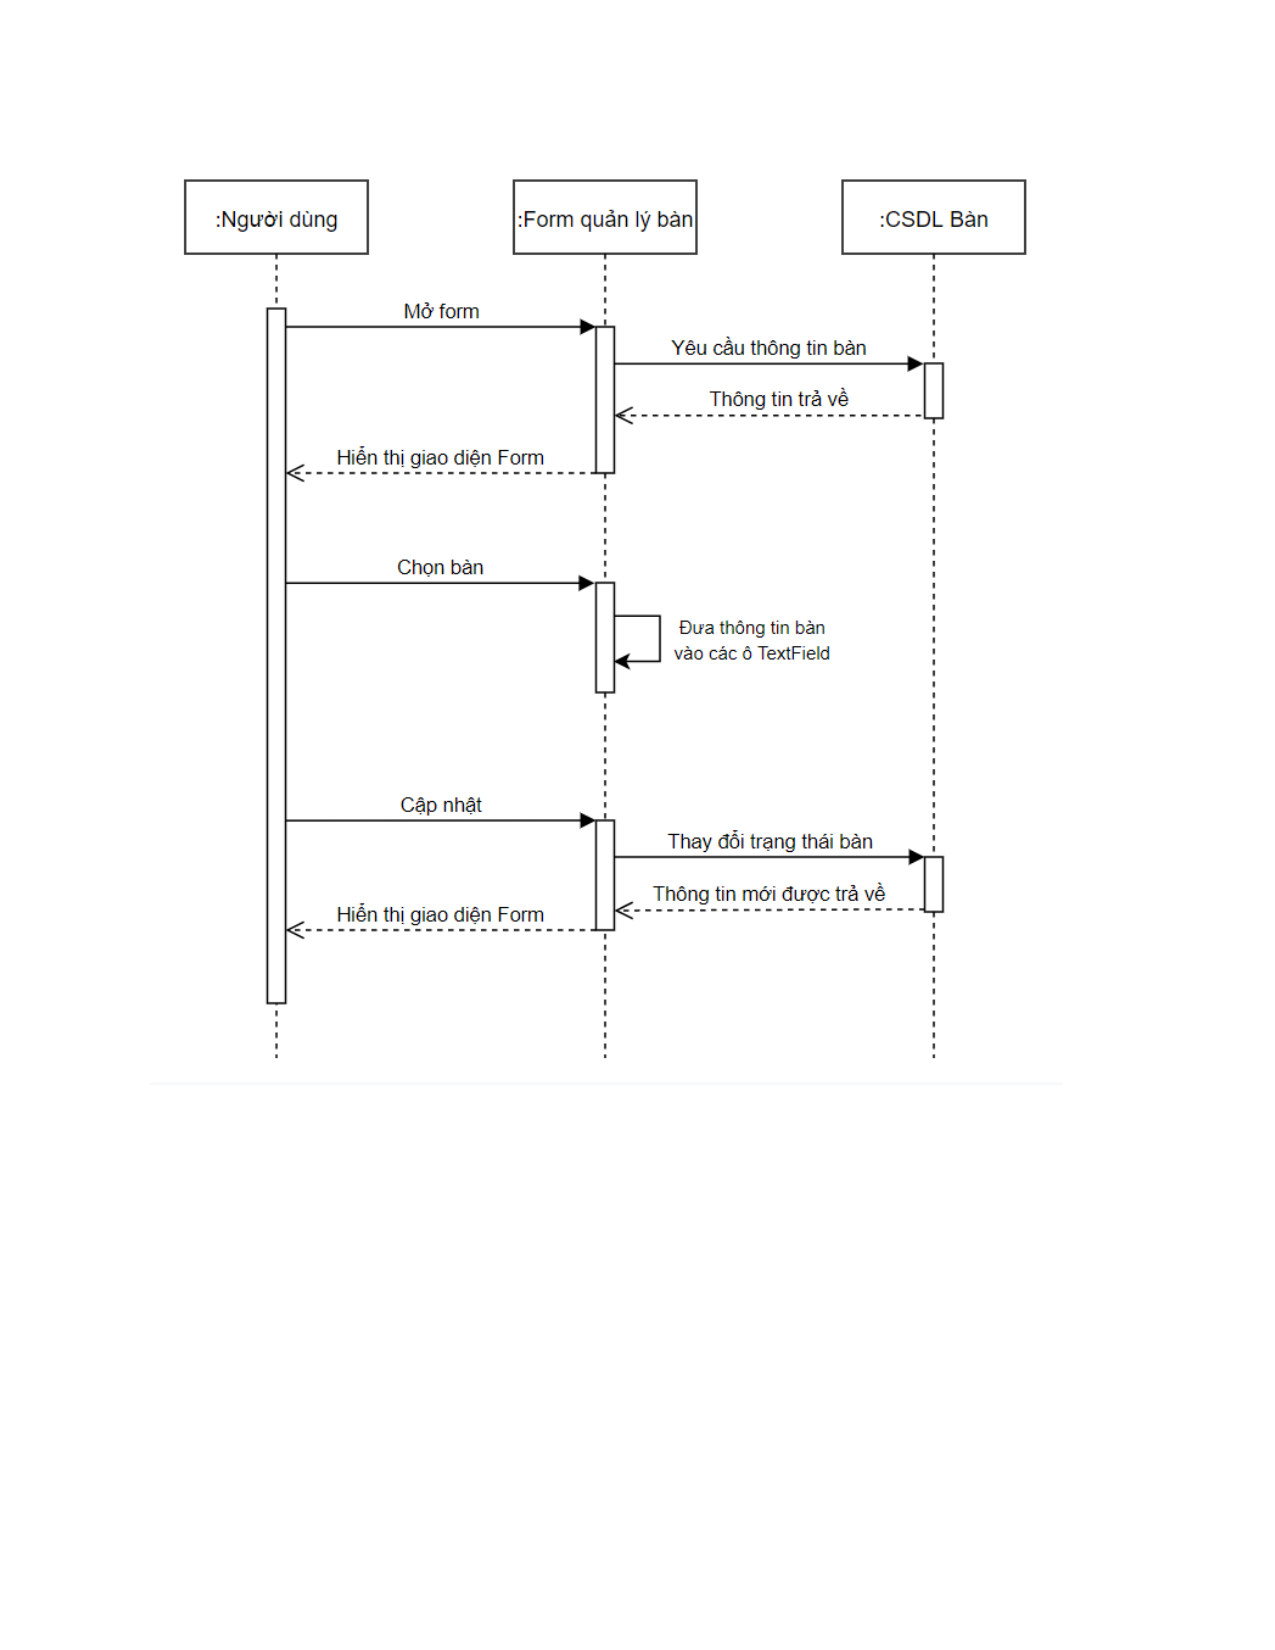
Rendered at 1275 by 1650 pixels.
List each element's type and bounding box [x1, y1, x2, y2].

picture [150, 150, 1063, 1085]
